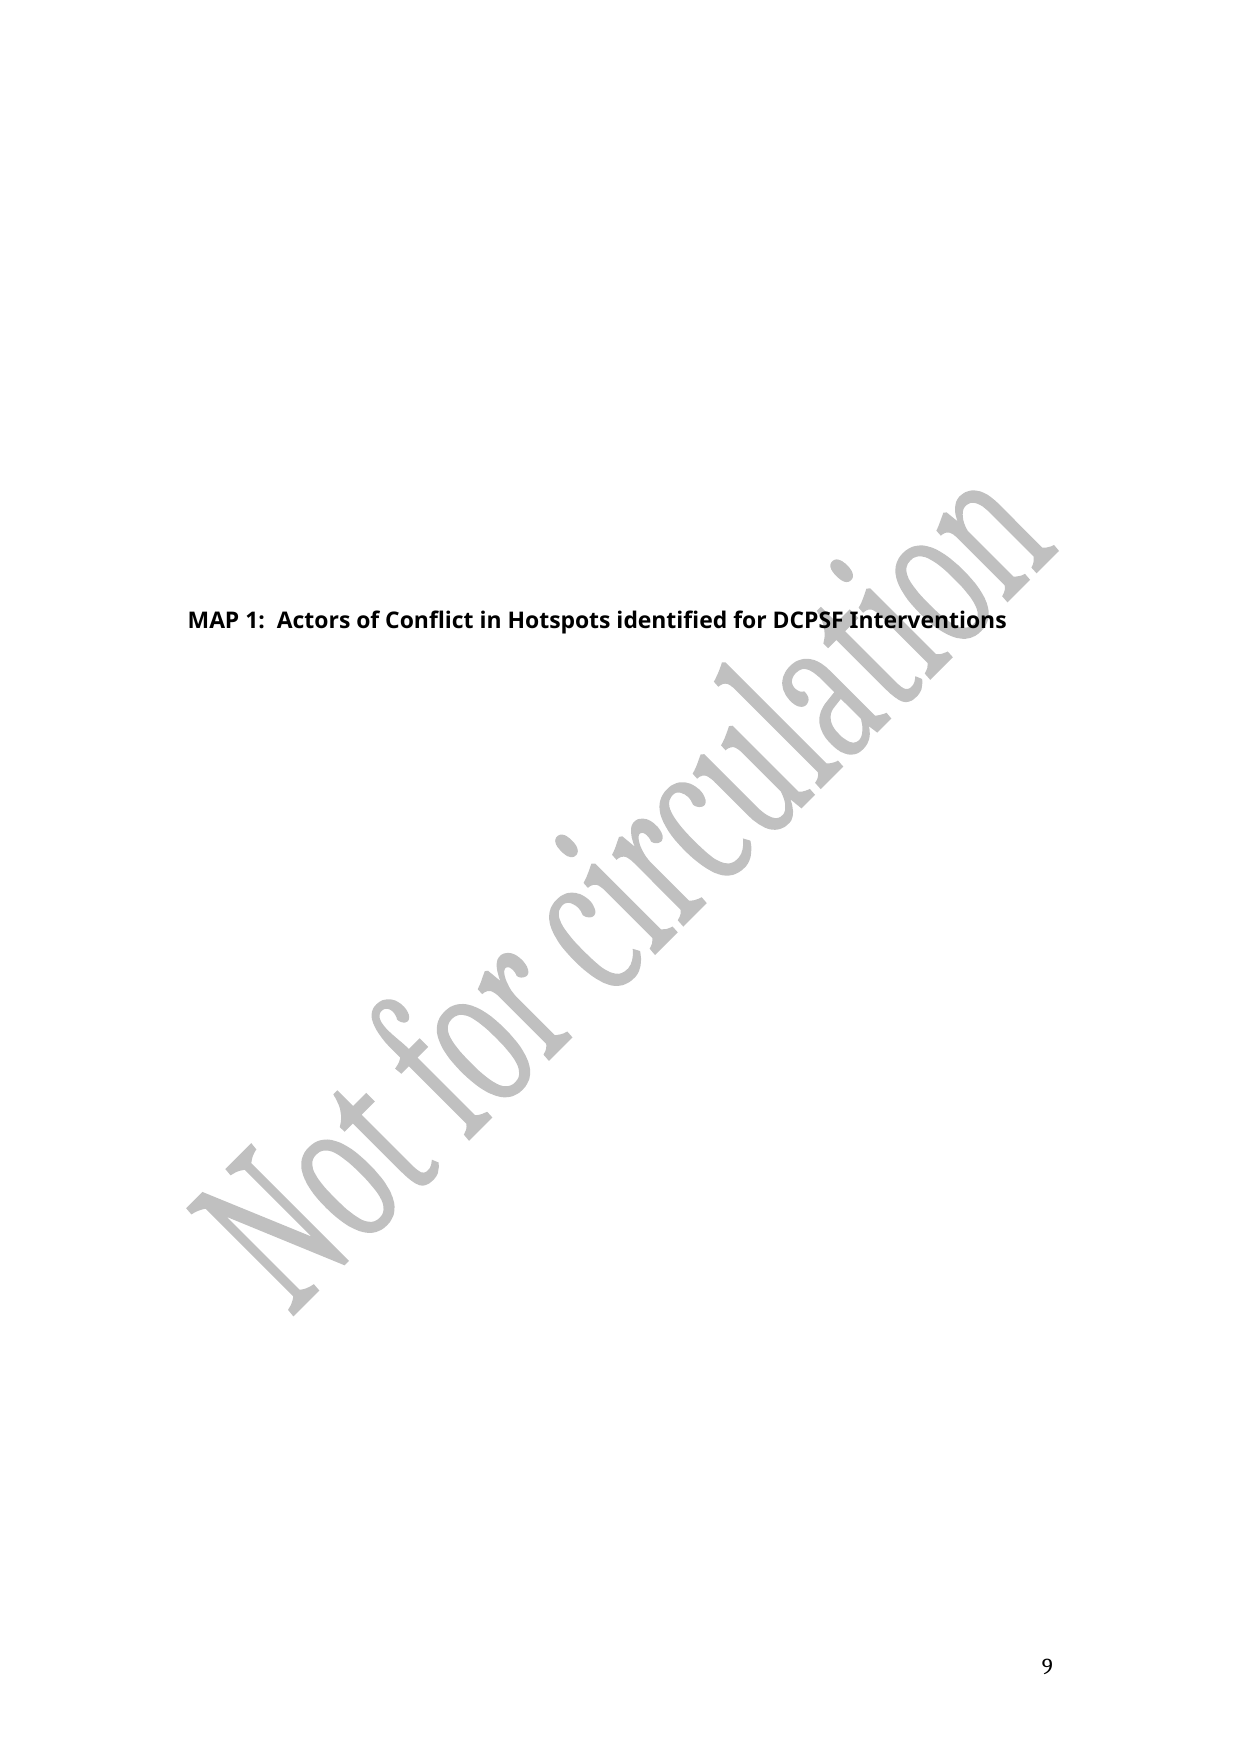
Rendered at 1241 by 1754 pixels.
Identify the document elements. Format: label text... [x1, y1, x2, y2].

text MAP 1: Actors of Conflict in Hotspots identified for DCPSF Interventions [187, 604, 1053, 635]
